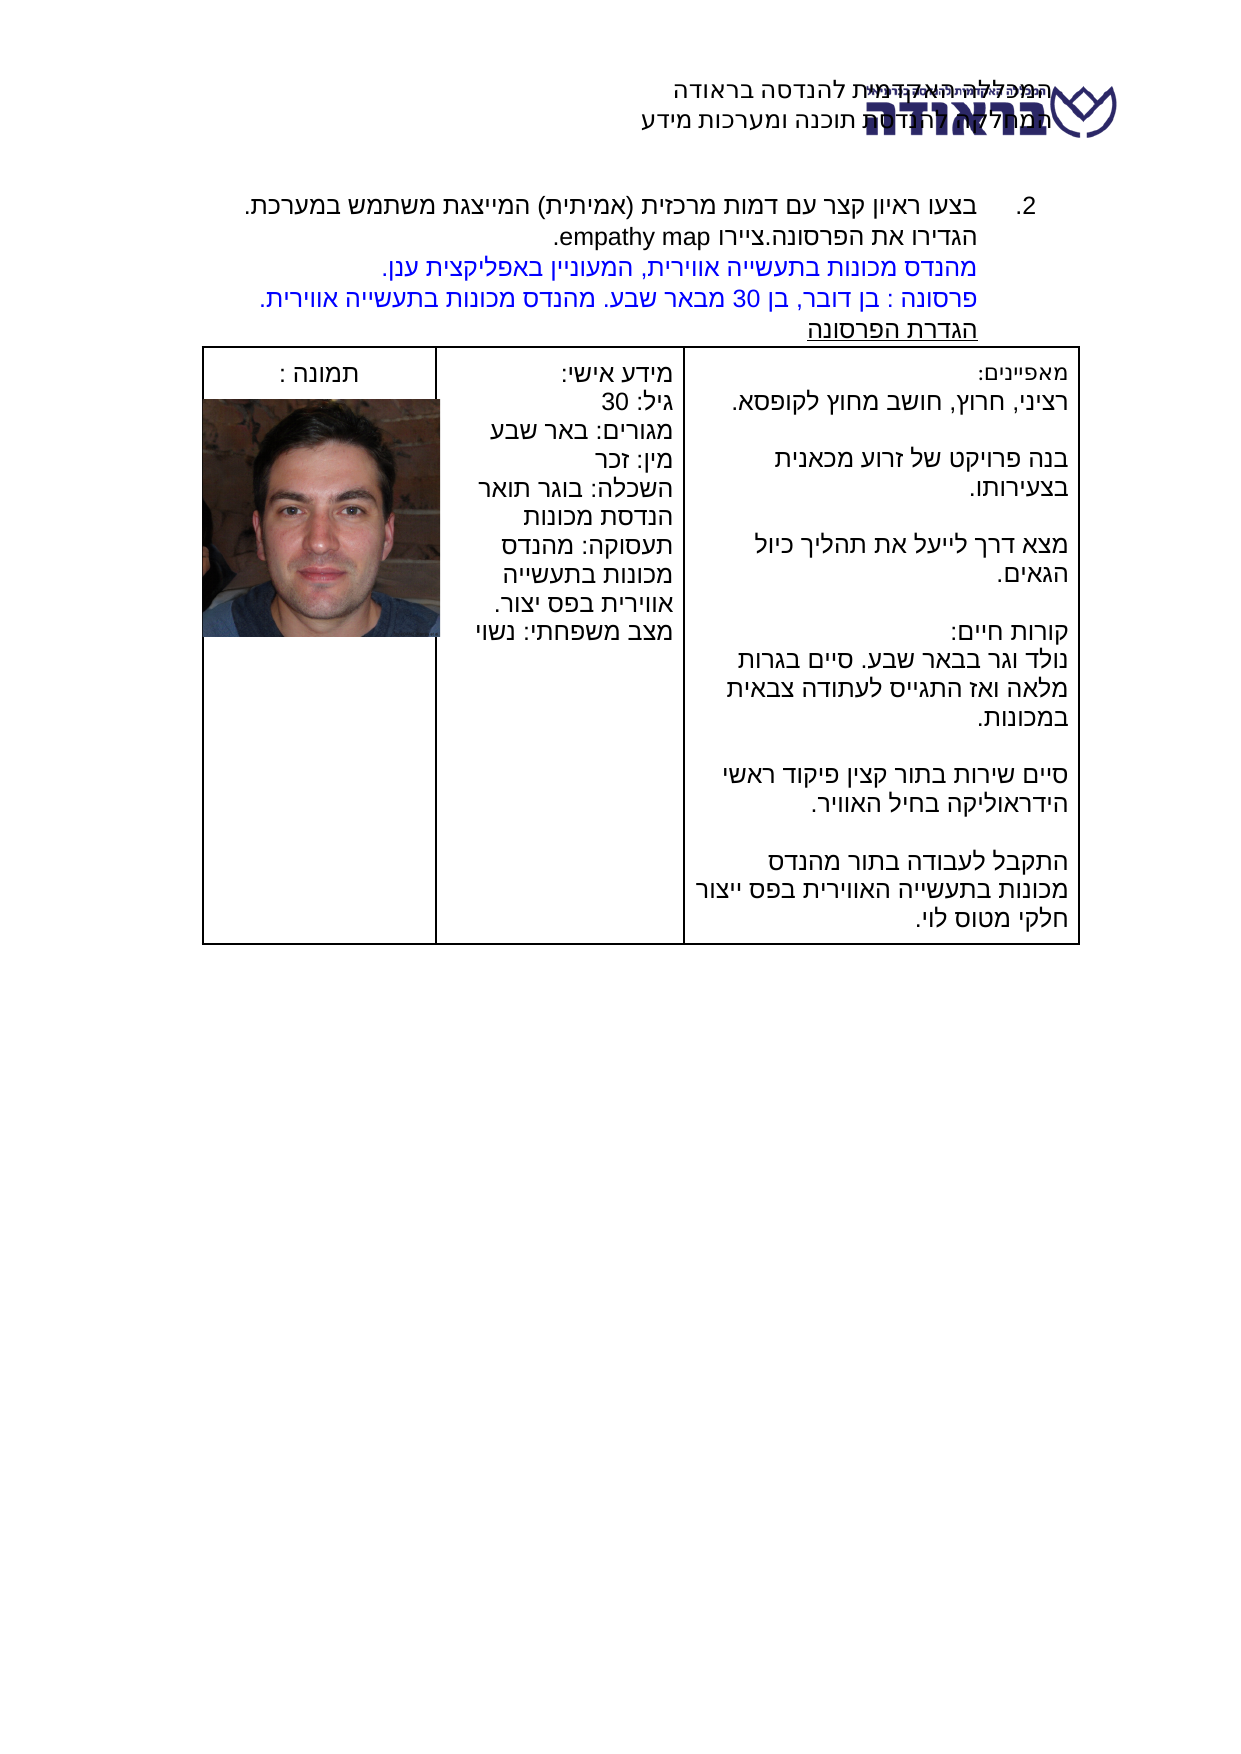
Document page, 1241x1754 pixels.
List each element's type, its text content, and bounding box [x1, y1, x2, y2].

list בצעו ראיון קצר עם דמות מרכזית (אמיתית) המייצגת משתמש במערכת. הגדירו את הפרסונה.ציירו empathy map. [187, 191, 1015, 251]
text מהנדס מכונות בתעשייה אווירית, המעוניין באפליקצית ענן. [187, 253, 978, 282]
picture [202, 399, 441, 637]
text הגדרת הפרסונה [187, 315, 978, 344]
text פרסונה : בן דובר, בן 30 מבאר שבע. מהנדס מכונות בתעשייה אווירית. [187, 284, 978, 313]
picture [858, 79, 1123, 143]
